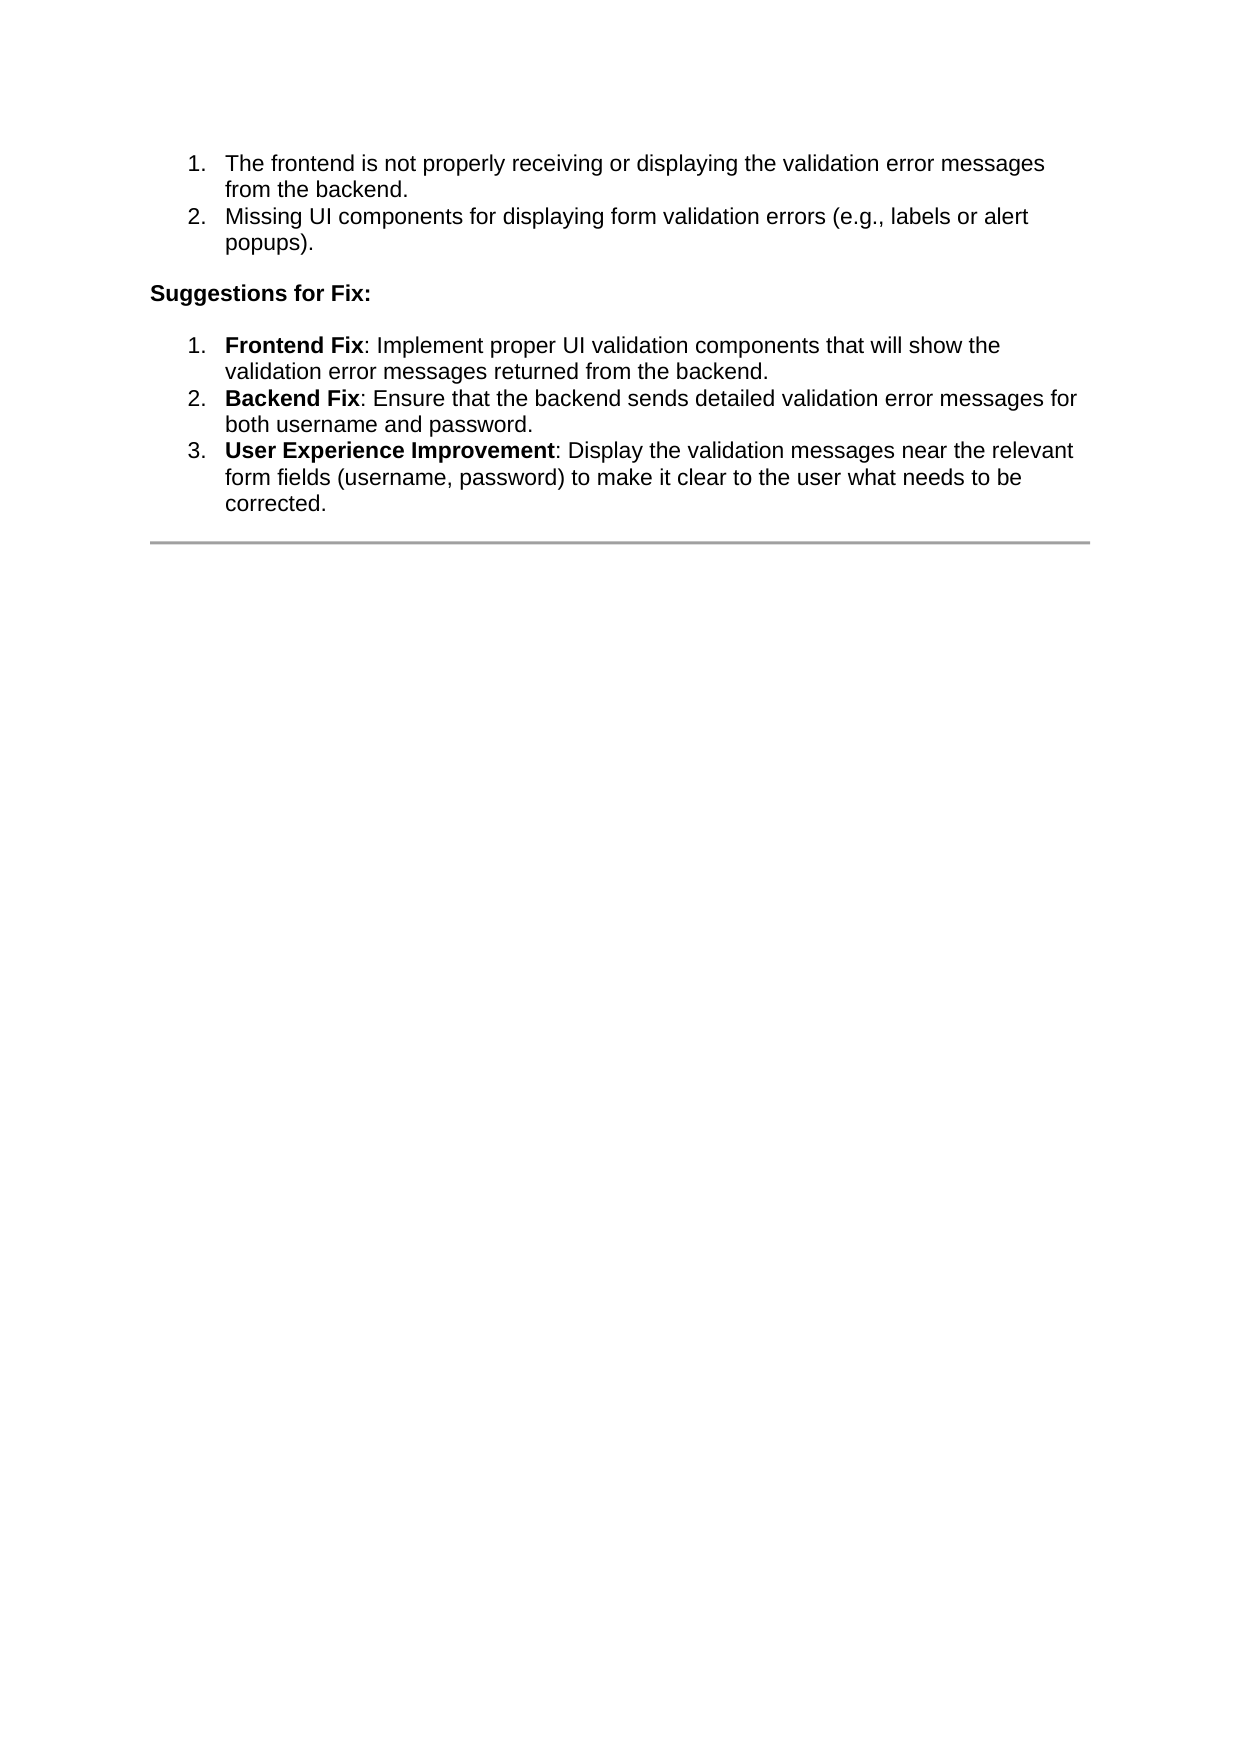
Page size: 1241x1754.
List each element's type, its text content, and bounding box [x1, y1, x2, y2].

list Missing UI components for displaying form validation errors (e.g., labels or alert popups). [187, 203, 1090, 255]
list Backend Fix: Ensure that the backend sends detailed validation error messages for both username and password. [187, 384, 1090, 437]
subtitle Suggestions for Fix: [150, 280, 1090, 307]
list User Experience Improvement: Display the validation messages near the relevant form fields (username, password) to make it clear to the user what needs to be corrected. [187, 437, 1090, 516]
list The frontend is not properly receiving or displaying the validation error messages from the backend. [187, 150, 1090, 203]
list Frontend Fix: Implement proper UI validation components that will show the validation error messages returned from the backend. [187, 332, 1090, 384]
